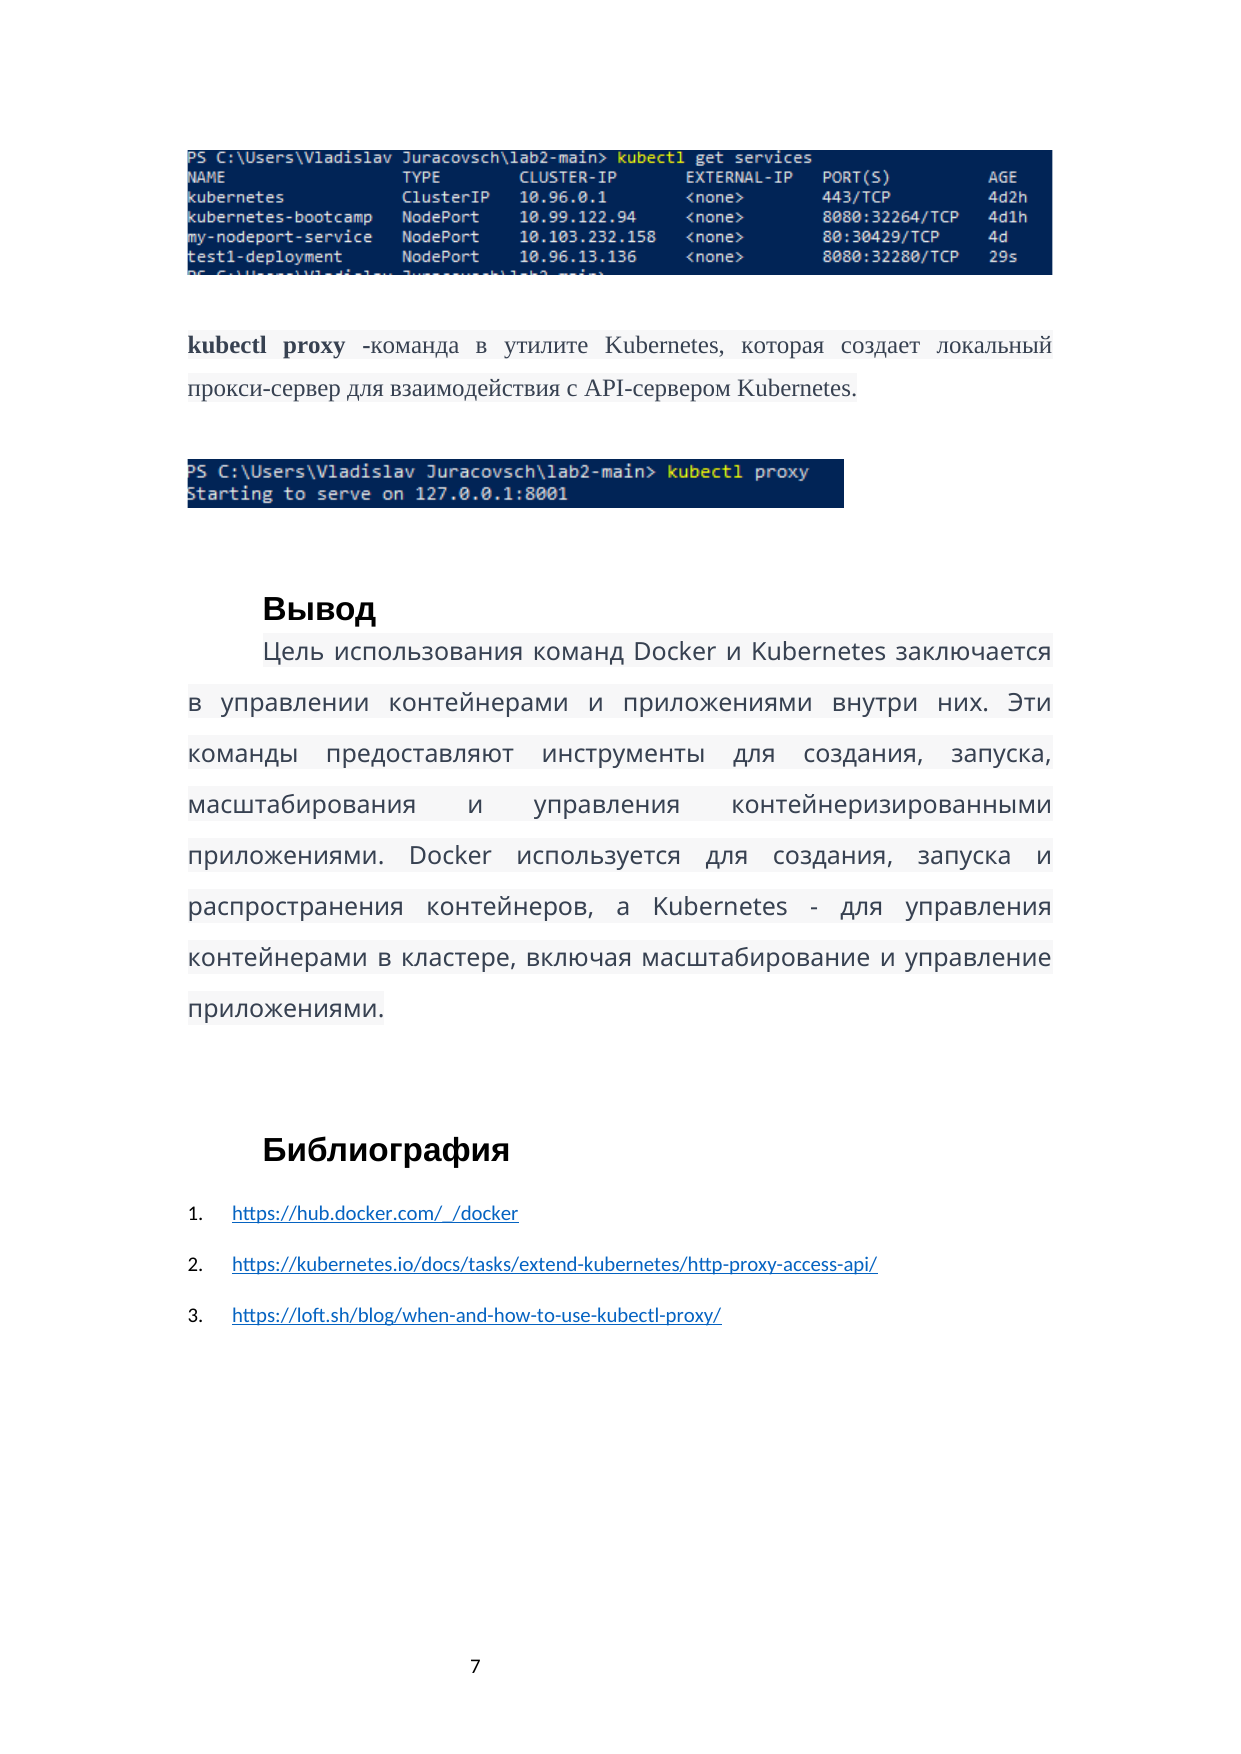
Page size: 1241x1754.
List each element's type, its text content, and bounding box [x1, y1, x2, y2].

text kubectl proxy -команда в утилите Kubernetes, которая создает локальный прокси-сервер для взаимодействия с API-сервером Kubernetes. [187, 330, 1053, 402]
picture [187, 459, 844, 508]
subtitle Вывод [187, 589, 1053, 627]
list https://kubernetes.io/docs/tasks/extend-kubernetes/http-proxy-access-api/ [187, 1251, 1053, 1276]
list https://loft.sh/blog/when-and-how-to-use-kubectl-proxy/ [187, 1302, 1053, 1327]
text Цель использования команд Docker и Kubernetes заключается в управлении контейнерами и приложениями внутри них. Эти команды предоставляют инструменты для создания, запуска, масштабирования и управления контейнеризированными приложениями. Docker используется для создания, запуска и распространения контейнеров, а Kubernetes - для управления контейнерами в кластере, включая масштабирование и управление приложениями. [187, 633, 1053, 1025]
list https://hub.docker.com/_/docker [187, 1200, 1053, 1226]
subtitle Библиография [187, 1130, 1053, 1168]
picture [187, 150, 1053, 275]
